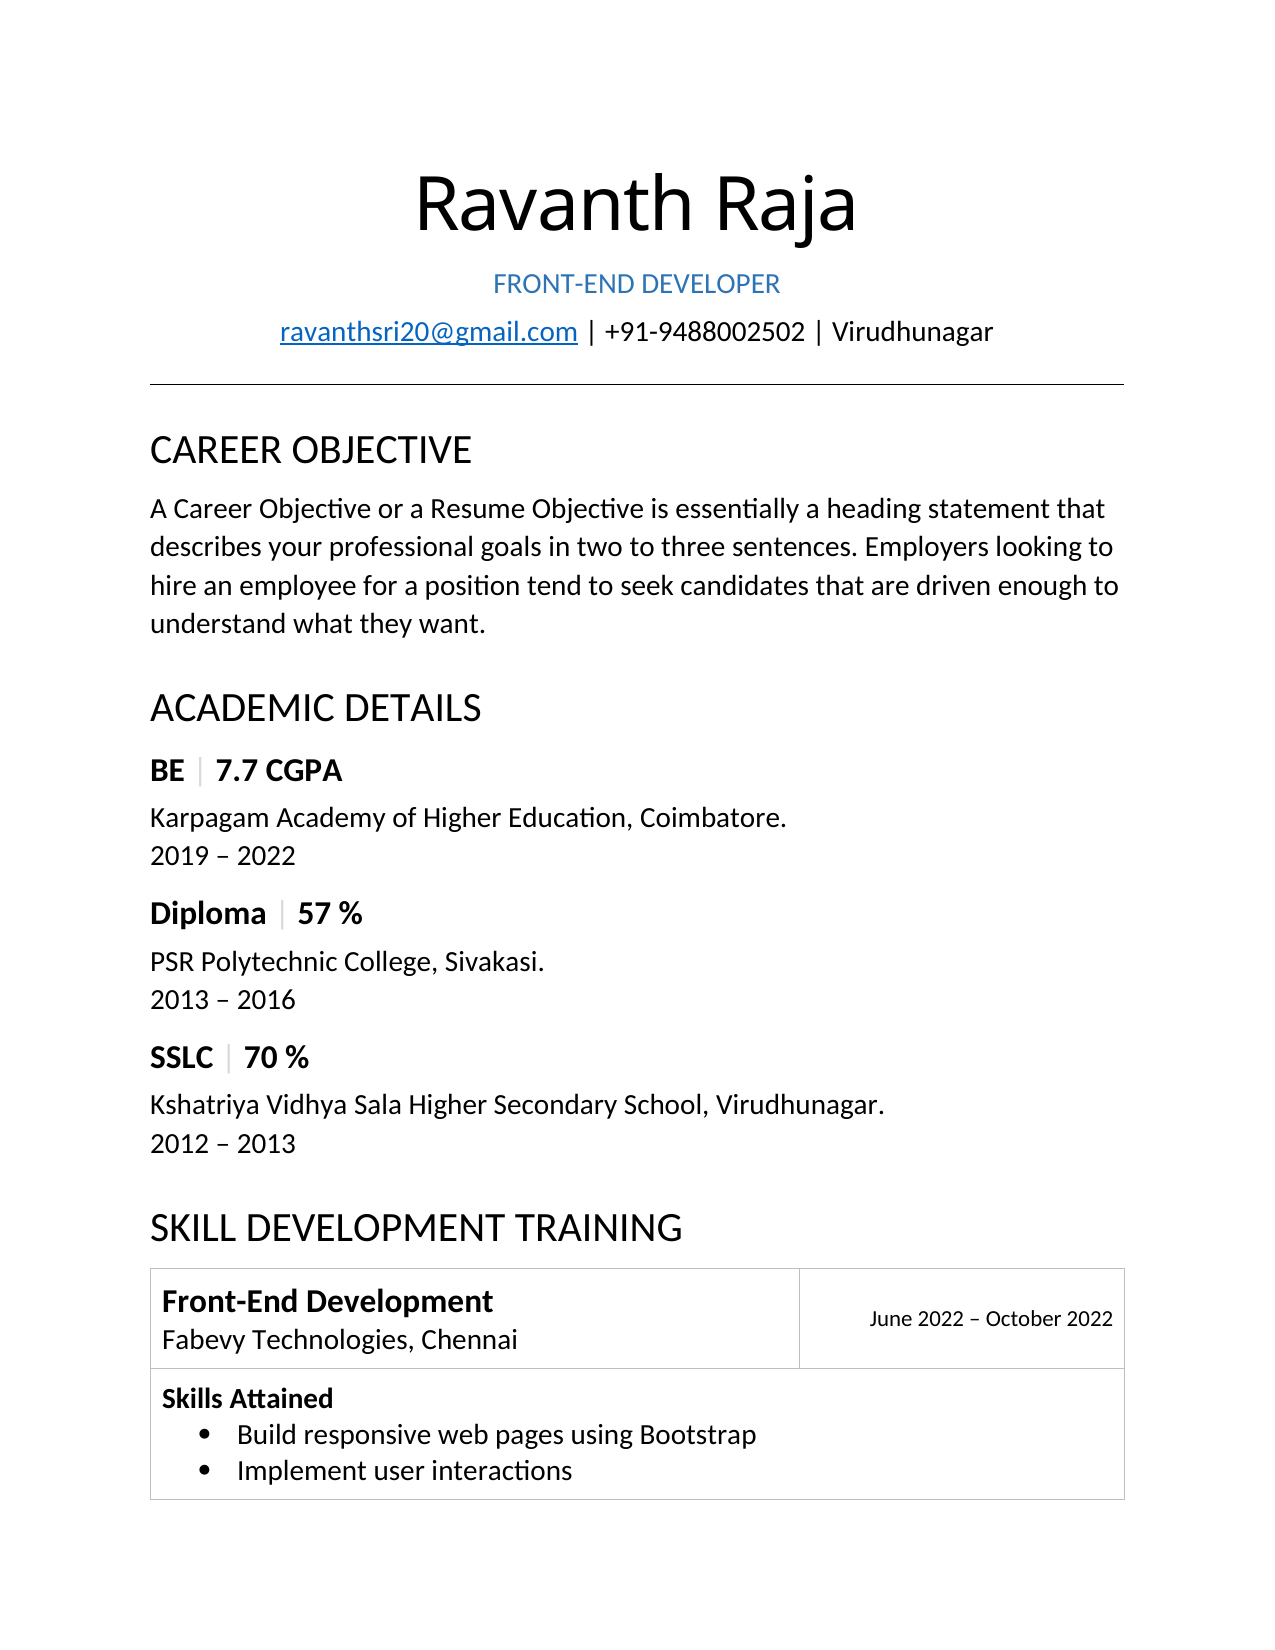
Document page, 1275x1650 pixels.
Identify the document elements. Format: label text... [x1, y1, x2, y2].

table_header Ravanth Raja front-end developer ravanthsri20@gmail.com | +91-9488002502 | Virudhunagar [150, 150, 1124, 384]
subtitle Diploma | 57 % [150, 892, 1125, 933]
subtitle SSLC | 70 % [150, 1036, 1125, 1077]
table_header June 2022 – October 2022 [800, 1269, 1124, 1368]
subtitle Skill development Training [150, 1201, 1125, 1252]
text Karpagam Academy of Higher Education, Coimbatore. 2019 – 2022 [150, 799, 1125, 873]
subtitle BE | 7.7 CGPA [150, 749, 1125, 789]
table_header Front-End Development Fabevy Technologies, Chennai [151, 1269, 799, 1368]
subtitle ACADEMIC DETAILS [150, 681, 1125, 732]
text A Career Objective or a Resume Objective is essentially a heading statement that describes your professional goals in two to three sentences. Employers looking to hire an employee for a position tend to seek candidates that are driven enough to understand what they want. [150, 490, 1125, 641]
text PSR Polytechnic College, Sivakasi. 2013 – 2016 [150, 943, 1125, 1017]
subtitle Career Objective [150, 423, 1125, 473]
text Kshatriya Vidhya Sala Higher Secondary School, Virudhunagar. 2012 – 2013 [150, 1086, 1125, 1160]
table_cell Skills Attained Build responsive web pages using Bootstrap Implement user interactions [151, 1369, 1124, 1498]
